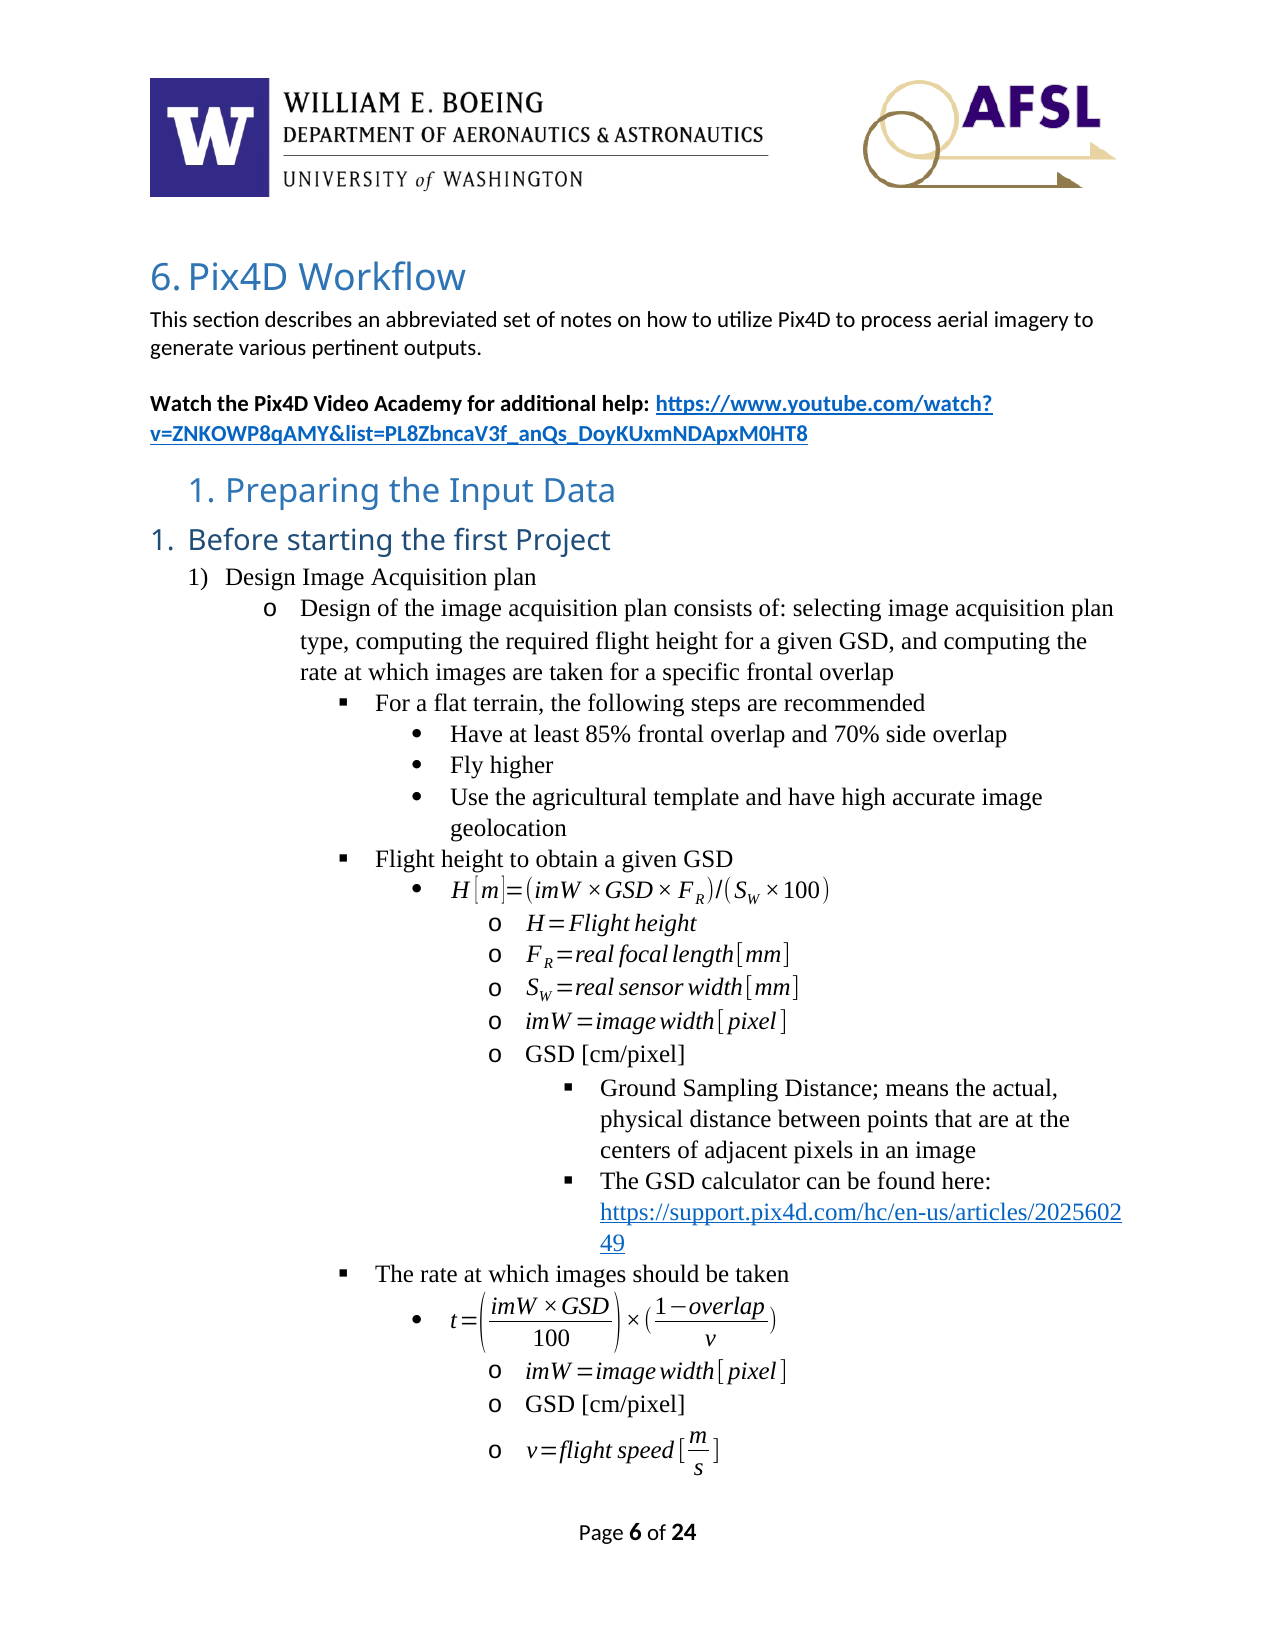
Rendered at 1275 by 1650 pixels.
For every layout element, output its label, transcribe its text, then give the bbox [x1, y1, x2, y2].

subtitle Before starting the first Project [150, 519, 1125, 559]
list GSD [cm/pixel] [487, 1039, 1125, 1070]
list The rate at which images should be taken [337, 1259, 1125, 1288]
list Design Image Acquisition plan [187, 562, 1125, 591]
list For a flat terrain, the following steps are recommended [337, 688, 1125, 717]
subtitle Preparing the Input Data [187, 466, 1125, 512]
text This section describes an abbreviated set of notes on how to utilize Pix4D to process aerial imagery to generate various pertinent outputs. [150, 305, 1125, 361]
list Flight height to obtain a given GSD [337, 844, 1125, 872]
list The GSD calculator can be found here: https://support.pix4d.com/hc/en-us/articles/202560249 [562, 1166, 1125, 1257]
text Watch the Pix4D Video Academy for additional help: https://www.youtube.com/watch?v=ZNKOWP8qAMY&list=PL8ZbncaV3f_anQs_DoyKUxmNDApxM0HT8 [150, 389, 1125, 447]
list GSD [cm/pixel] [487, 1389, 1125, 1419]
list Have at least 85% frontal overlap and 70% side overlap [412, 719, 1125, 748]
list Use the agricultural template and have high accurate image geolocation [412, 782, 1125, 841]
picture [859, 75, 1125, 197]
subtitle Pix4D Workflow [150, 250, 1125, 301]
picture [150, 78, 769, 197]
list Ground Sampling Distance; means the actual, physical distance between points that are at the centers of adjacent pixels in an image [562, 1073, 1125, 1163]
list Fly higher [412, 751, 1125, 779]
list Design of the image acquisition plan consists of: selecting image acquisition plan type, computing the required flight height for a given GSD, and computing the rate at which images are taken for a specific frontal overlap [262, 593, 1125, 686]
